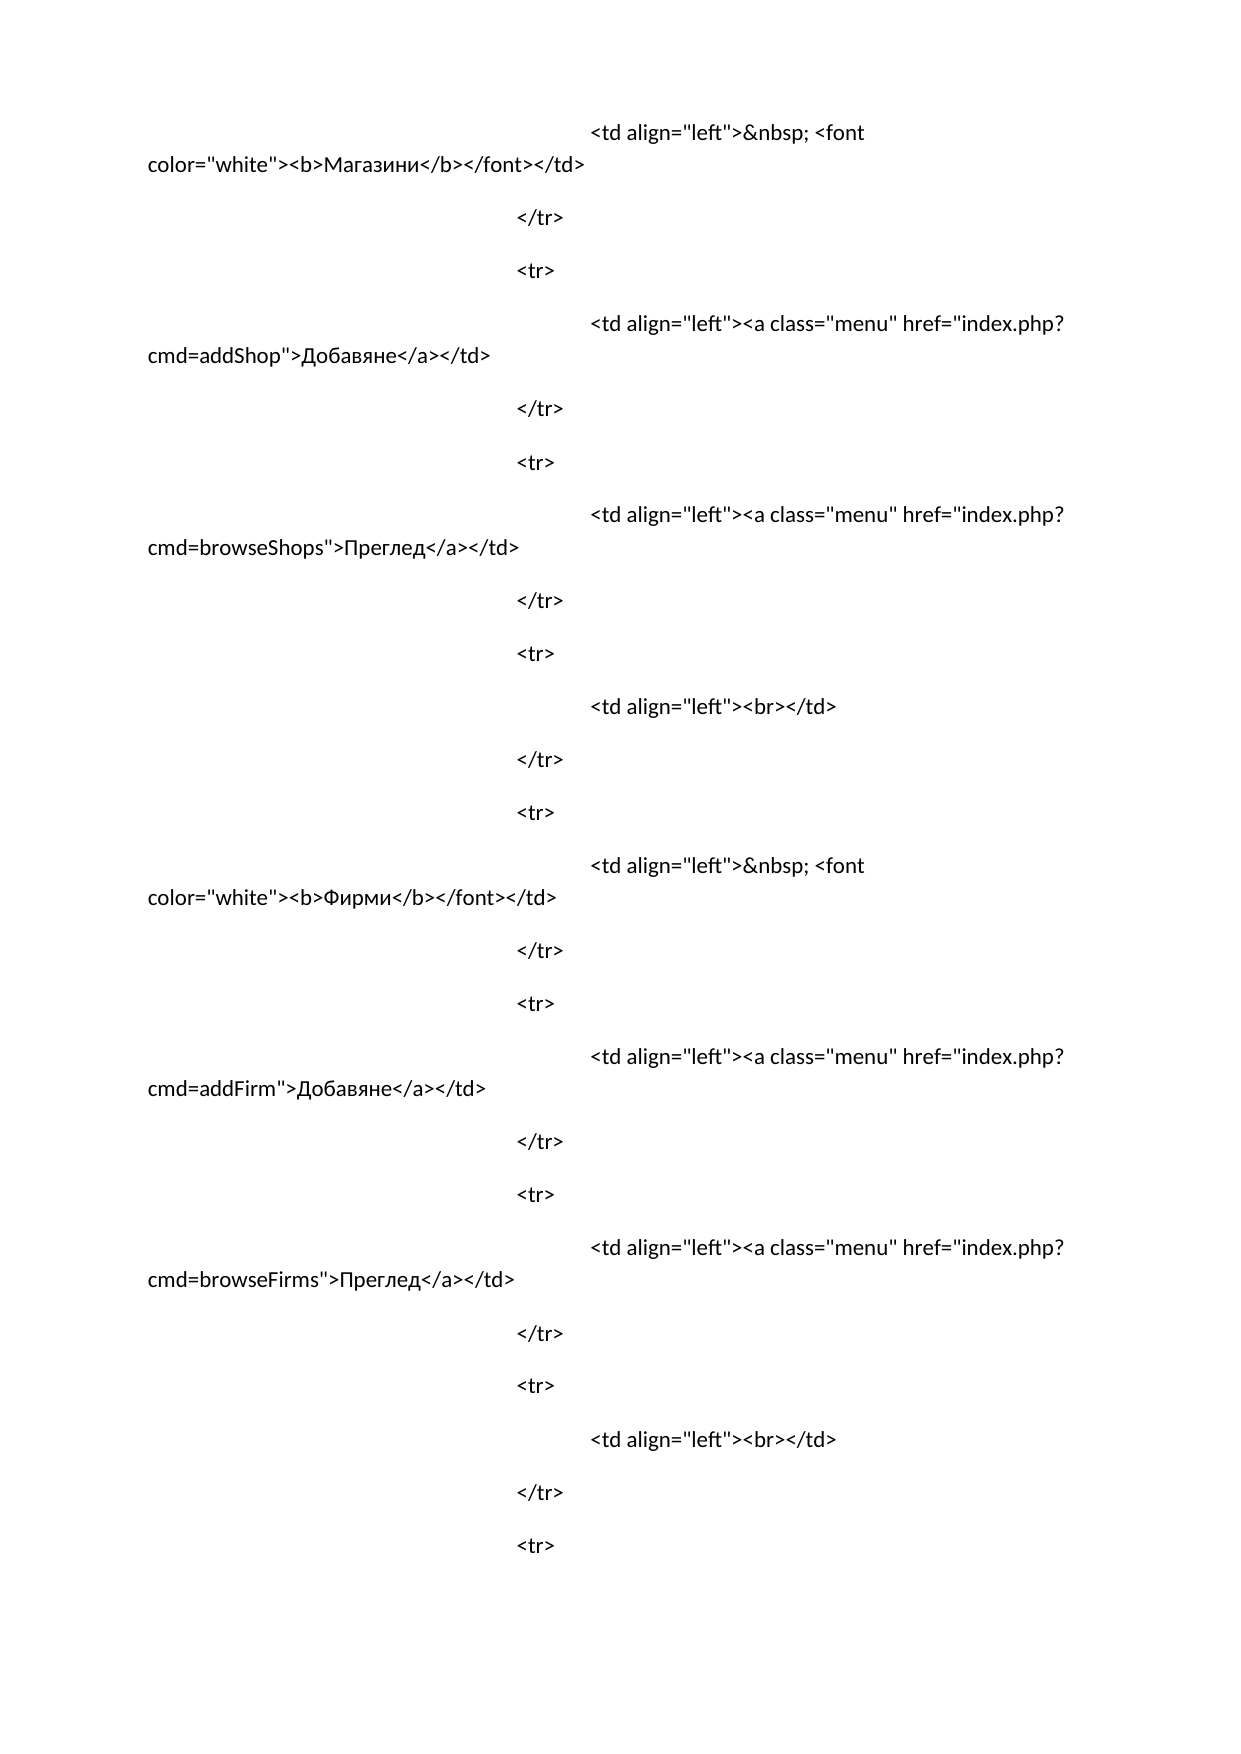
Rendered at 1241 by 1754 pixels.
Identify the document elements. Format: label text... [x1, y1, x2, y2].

text <tr> [148, 1531, 1092, 1559]
text </tr> [148, 1478, 1092, 1506]
text <td align="left"><a class="menu" href="index.php?cmd=addShop">Добавяне</a></td> [148, 309, 1092, 369]
text <td align="left"><br></td> [148, 1425, 1092, 1453]
text <td align="left">&nbsp; <font color="white"><b>Магазини</b></font></td> [148, 118, 1092, 178]
text <tr> [148, 798, 1092, 826]
text <tr> [148, 1372, 1092, 1400]
text </tr> [148, 203, 1092, 231]
text </tr> [148, 586, 1092, 614]
text </tr> [148, 1319, 1092, 1347]
text <td align="left">&nbsp; <font color="white"><b>Фирми</b></font></td> [148, 851, 1092, 911]
text </tr> [148, 936, 1092, 964]
text <td align="left"><a class="menu" href="index.php?cmd=browseShops">Преглед</a></td> [148, 501, 1092, 561]
text <tr> [148, 989, 1092, 1017]
text <tr> [148, 1180, 1092, 1208]
text </tr> [148, 394, 1092, 423]
text <td align="left"><br></td> [148, 692, 1092, 720]
text <td align="left"><a class="menu" href="index.php?cmd=browseFirms">Преглед</a></td> [148, 1233, 1092, 1294]
text </tr> [148, 745, 1092, 773]
text <tr> [148, 448, 1092, 476]
text <tr> [148, 256, 1092, 284]
text <tr> [148, 639, 1092, 667]
text <td align="left"><a class="menu" href="index.php?cmd=addFirm">Добавяне</a></td> [148, 1042, 1092, 1102]
text </tr> [148, 1127, 1092, 1155]
